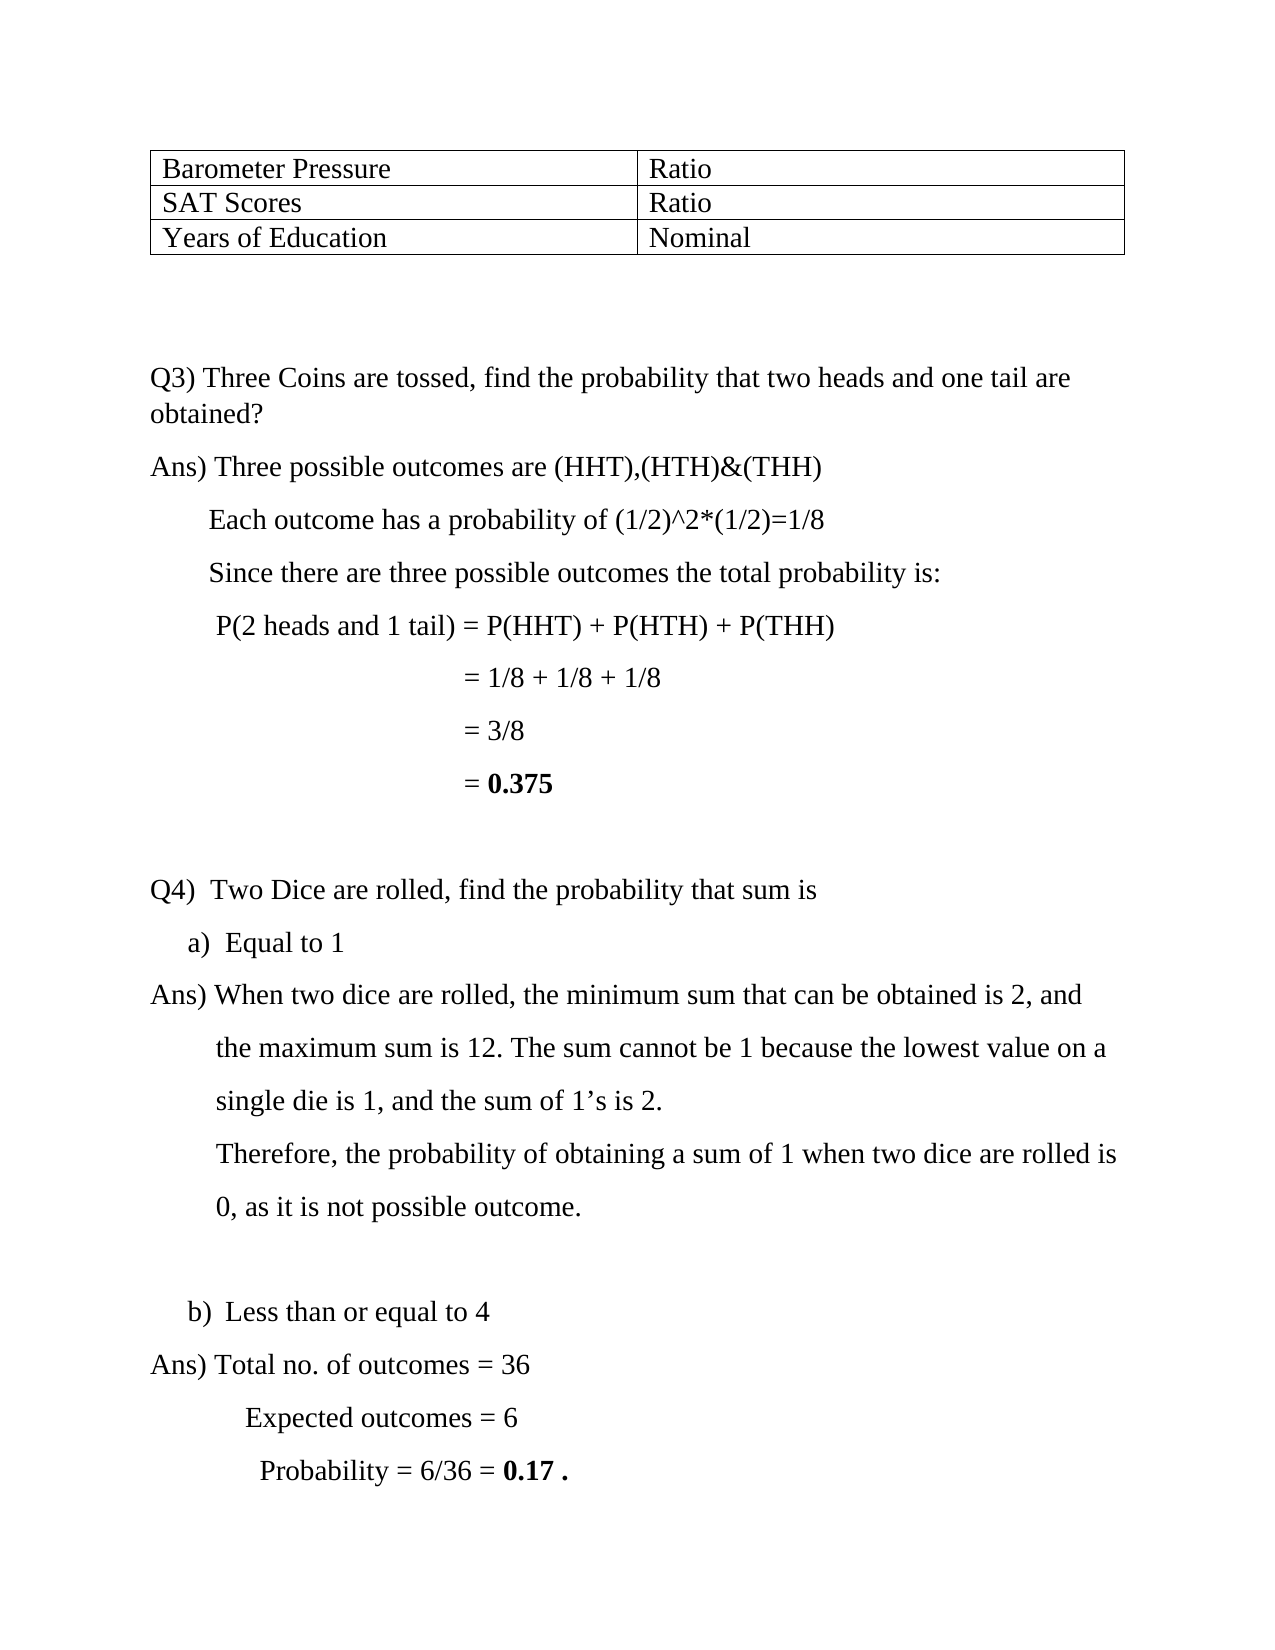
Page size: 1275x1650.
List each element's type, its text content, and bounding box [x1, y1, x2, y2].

text single die is 1, and the sum of 1’s is 2. [150, 1083, 1125, 1117]
text Ans) Total no. of outcomes = 36 [150, 1347, 1125, 1381]
table_cell Nominal [638, 220, 1124, 254]
table_cell Barometer Pressure [151, 151, 637, 184]
table_cell Ratio [638, 151, 1124, 184]
text Probability = 6/36 = 0.17 . [150, 1453, 1125, 1486]
list Less than or equal to 4 [187, 1294, 1125, 1328]
text Ans) Three possible outcomes are (HHT),(HTH)&(THH) [150, 449, 1125, 483]
text Therefore, the probability of obtaining a sum of 1 when two dice are rolled is [150, 1136, 1125, 1169]
text Since there are three possible outcomes the total probability is: [150, 555, 1125, 588]
text Each outcome has a probability of (1/2)^2*(1/2)=1/8 [150, 502, 1125, 536]
text the maximum sum is 12. The sum cannot be 1 because the lowest value on a [150, 1030, 1125, 1064]
text Expected outcomes = 6 [150, 1400, 1125, 1433]
text 0, as it is not possible outcome. [150, 1189, 1125, 1222]
table_cell SAT Scores [151, 186, 637, 219]
table_cell Ratio [638, 186, 1124, 219]
text Ans) When two dice are rolled, the minimum sum that can be obtained is 2, and [150, 977, 1125, 1011]
text Q4) Two Dice are rolled, find the probability that sum is [150, 872, 1125, 905]
text = 1/8 + 1/8 + 1/8 [150, 661, 1125, 694]
text P(2 heads and 1 tail) = P(HHT) + P(HTH) + P(THH) [150, 608, 1125, 641]
text = 3/8 [150, 713, 1125, 747]
list Equal to 1 [187, 925, 1125, 958]
text = 0.375 [150, 766, 1125, 800]
text Q3) Three Coins are tossed, find the probability that two heads and one tail are obtained? [150, 360, 1125, 430]
table_cell Years of Education [151, 220, 637, 254]
